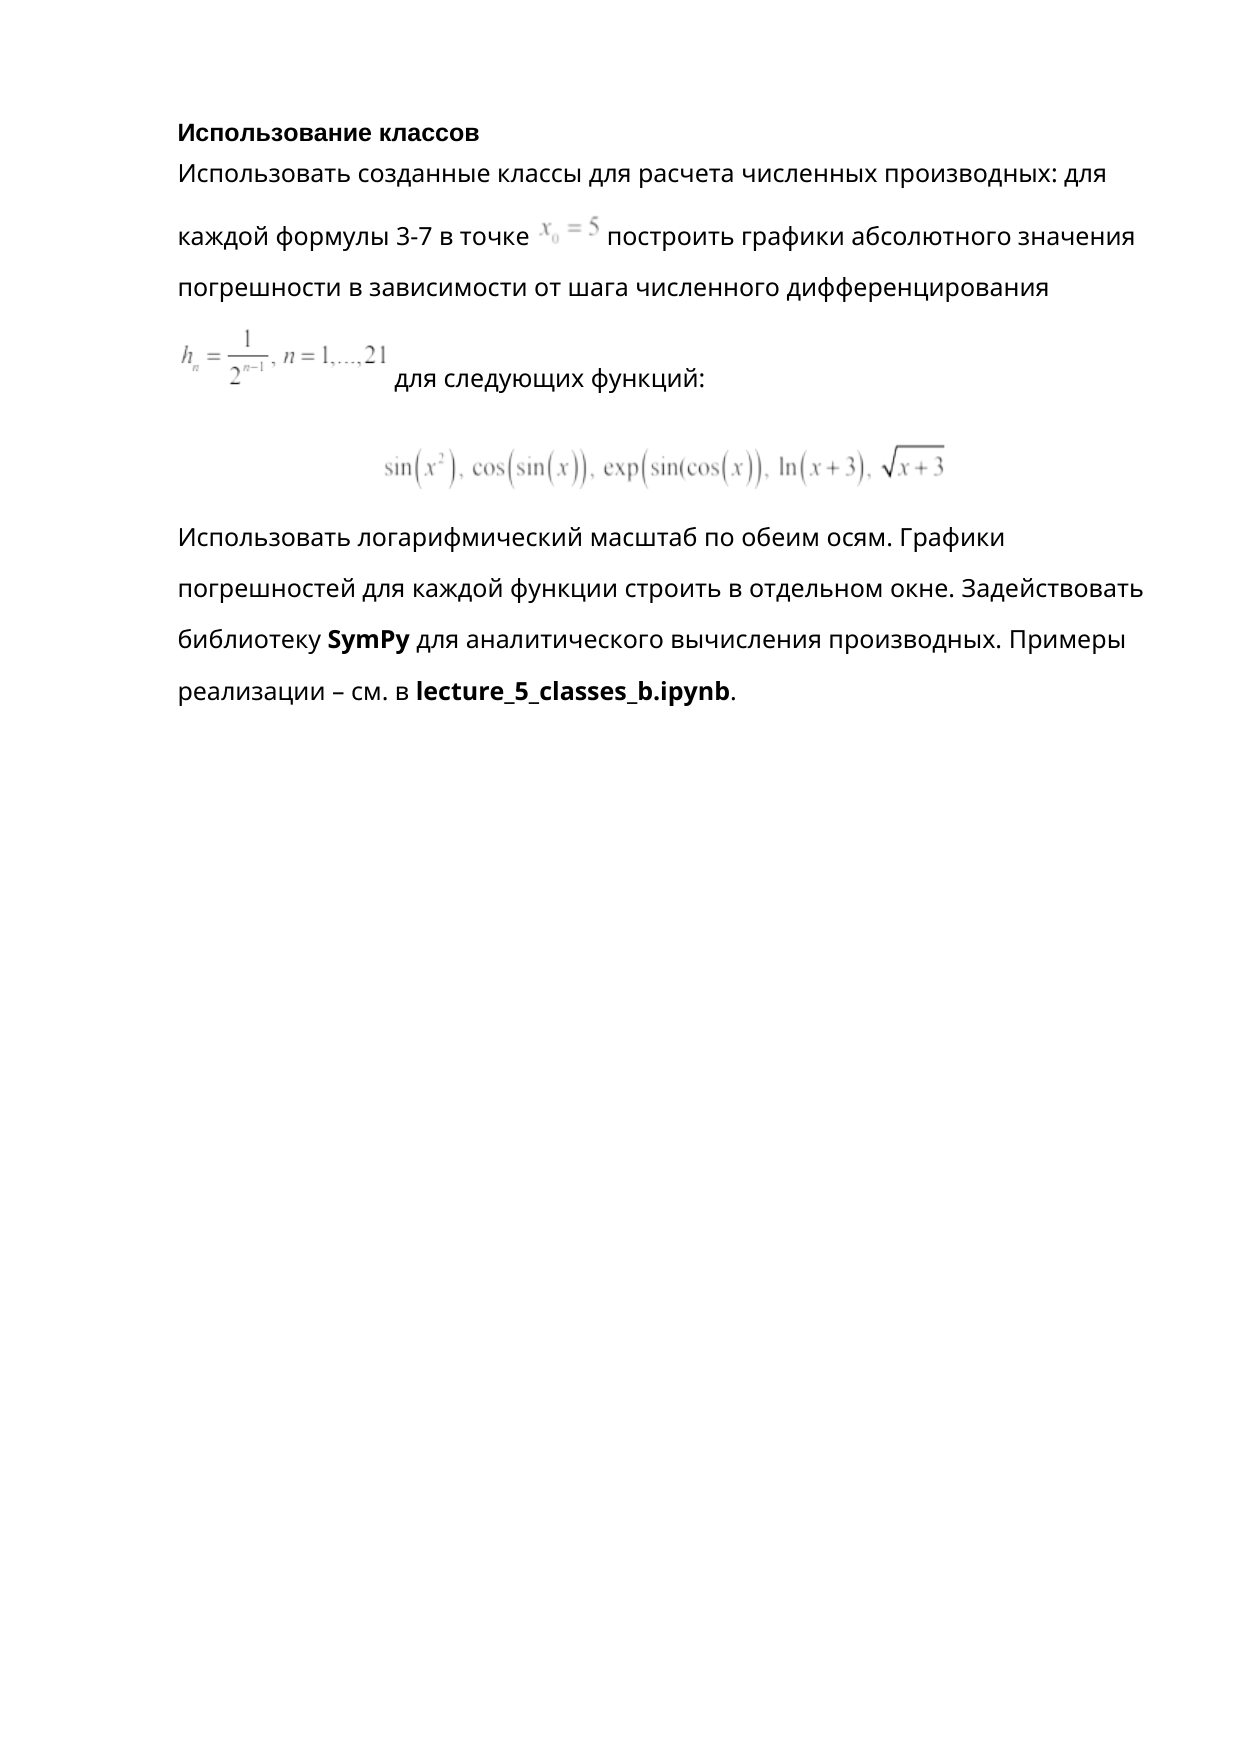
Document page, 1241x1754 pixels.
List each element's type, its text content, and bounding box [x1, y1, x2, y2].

text Использовать логарифмический масштаб по обеим осям. Графики погрешностей для каждой функции строить в отдельном окне. Задействовать библиотеку SymPy для аналитического вычисления производных. Примеры реализации – см. в lecture_5_classes_b.ipynb. [177, 520, 1152, 707]
text Использовать созданные классы для расчета численных производных: для каждой формулы - в точке построить графики абсолютного значения погрешности в зависимости от шага численного дифференцирования для следующих функций: [177, 155, 1152, 394]
subtitle Использование классов [177, 118, 1152, 147]
